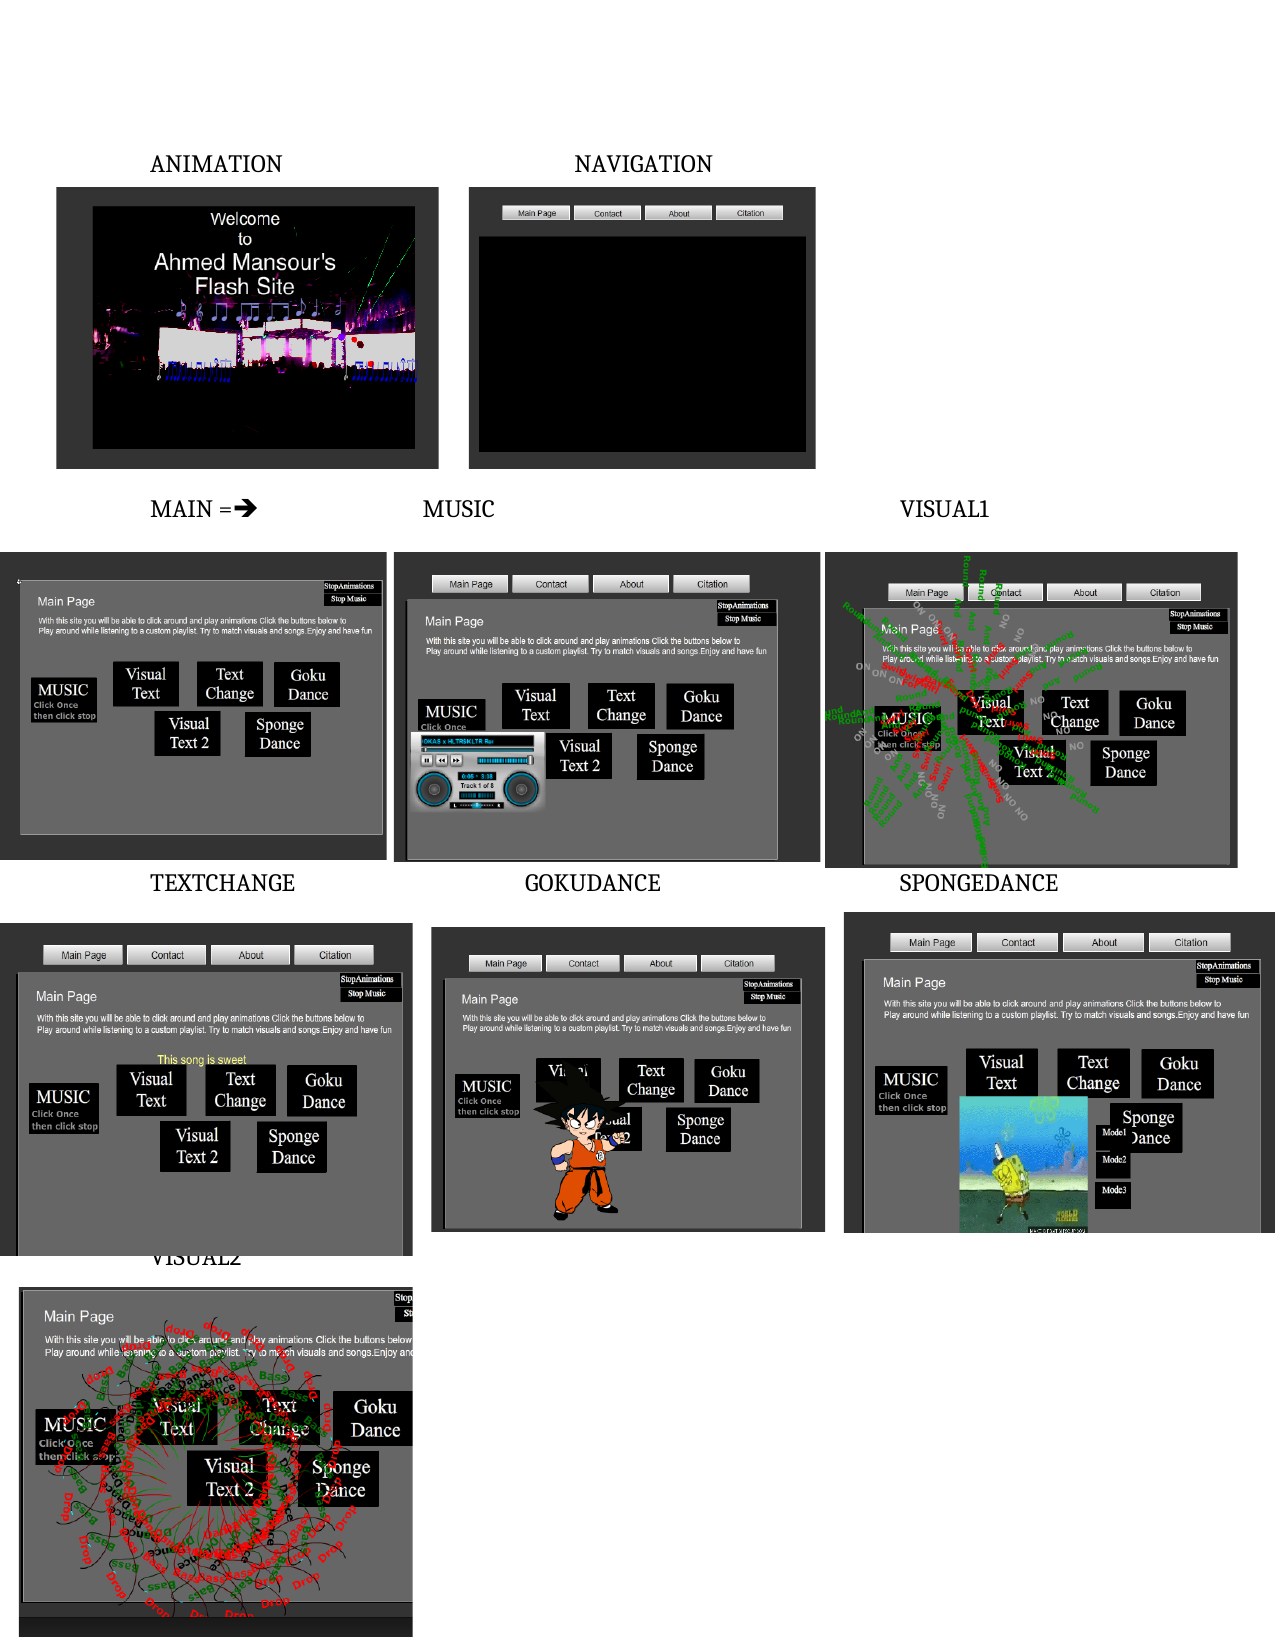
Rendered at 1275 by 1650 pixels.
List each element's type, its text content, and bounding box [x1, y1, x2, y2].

text MAIN = MUSIC VISUAL1 [150, 495, 1125, 524]
picture [56, 187, 439, 469]
text VISUAL2 [150, 1242, 1125, 1271]
picture [393, 552, 821, 862]
picture [0, 552, 387, 860]
picture [825, 552, 1238, 868]
text ANIMATION NAVIGATION [150, 150, 1125, 179]
picture [843, 912, 1275, 1233]
text TEXTCHANGE GOKUDANCE SPONGEDANCE [150, 869, 1125, 897]
picture [468, 187, 816, 469]
picture [18, 1287, 413, 1637]
picture [0, 923, 413, 1256]
picture [431, 927, 826, 1232]
